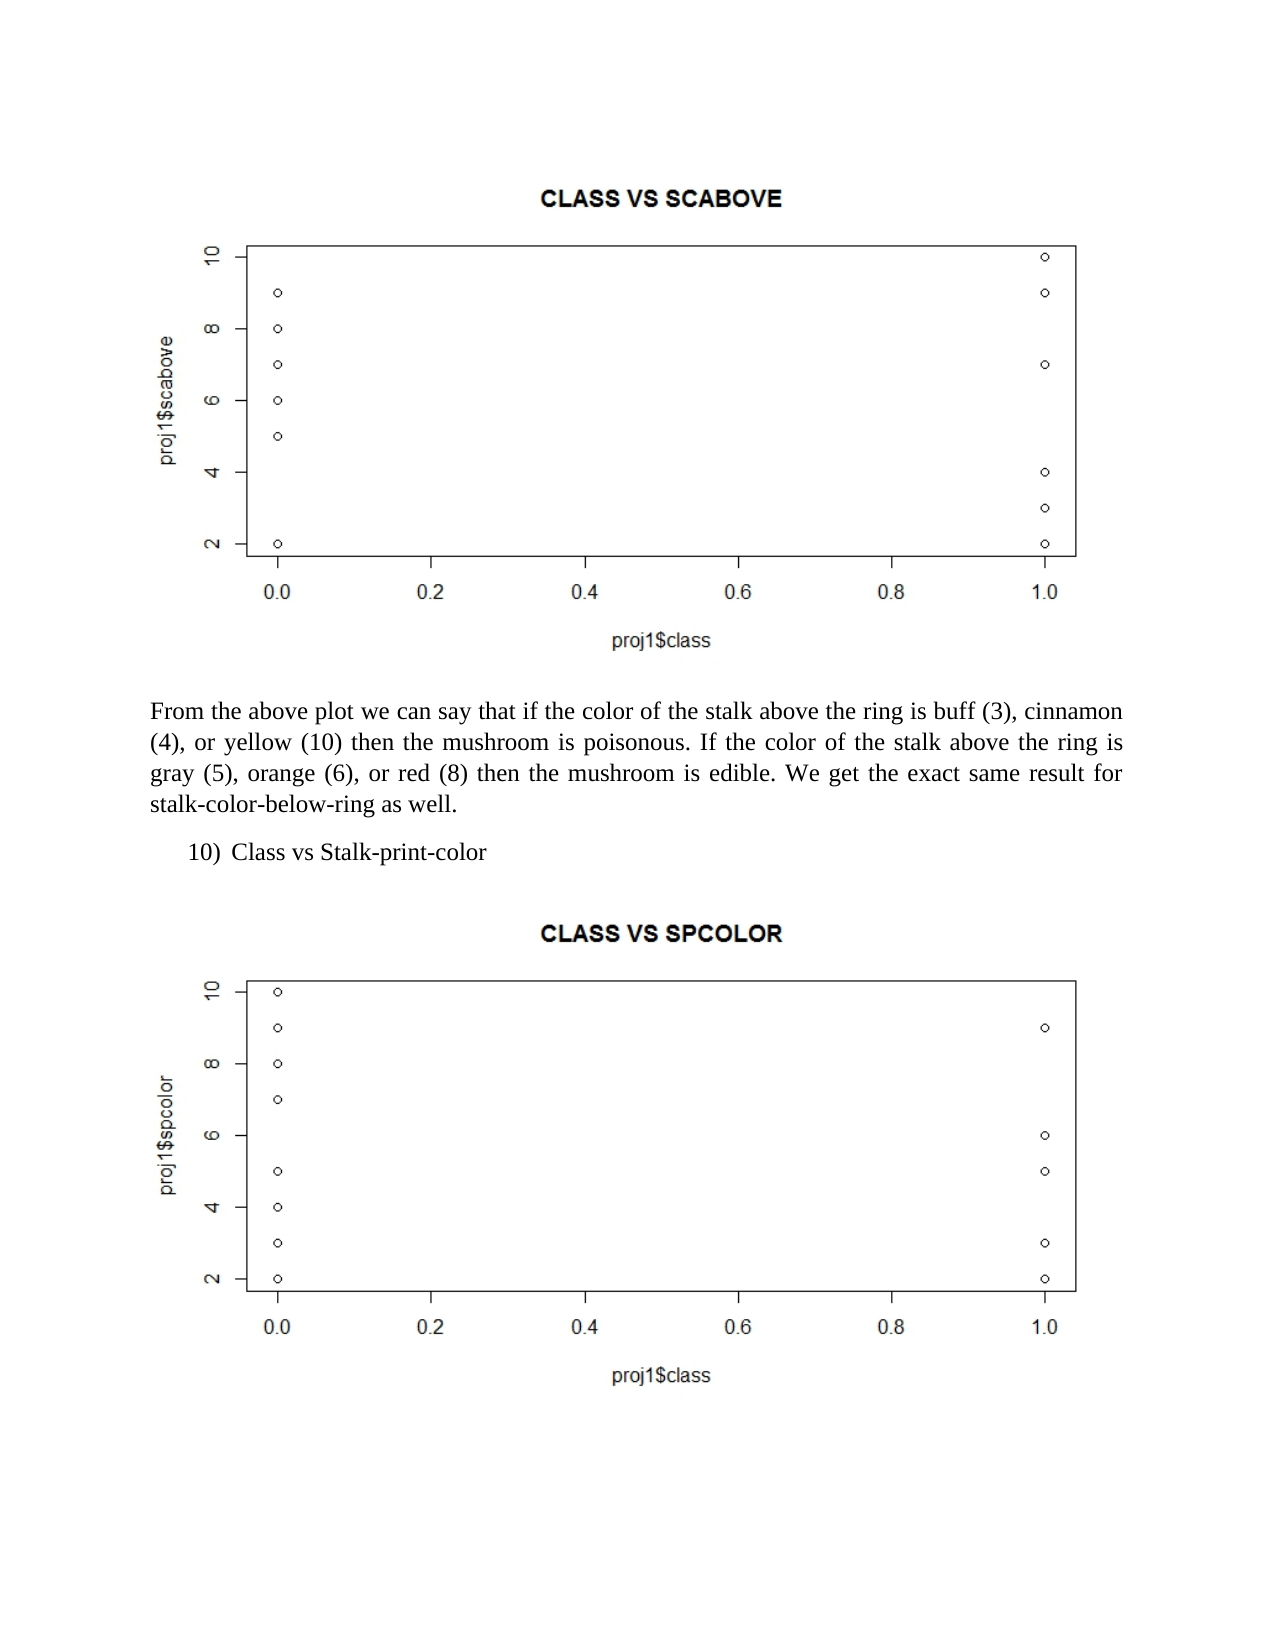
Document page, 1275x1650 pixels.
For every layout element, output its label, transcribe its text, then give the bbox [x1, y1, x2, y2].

picture [150, 150, 1125, 677]
picture [150, 884, 1125, 1412]
text From the above plot we can say that if the color of the stalk above the ring is buff (3), cinnamon (4), or yellow (10) then the mushroom is poisonous. If the color of the stalk above the ring is gray (5), orange (6), or red (8) then the mushroom is edible. We get the exact same result for stalk-color-below-ring as well. [150, 696, 1125, 818]
list Class vs Stalk-print-color [187, 837, 1125, 866]
